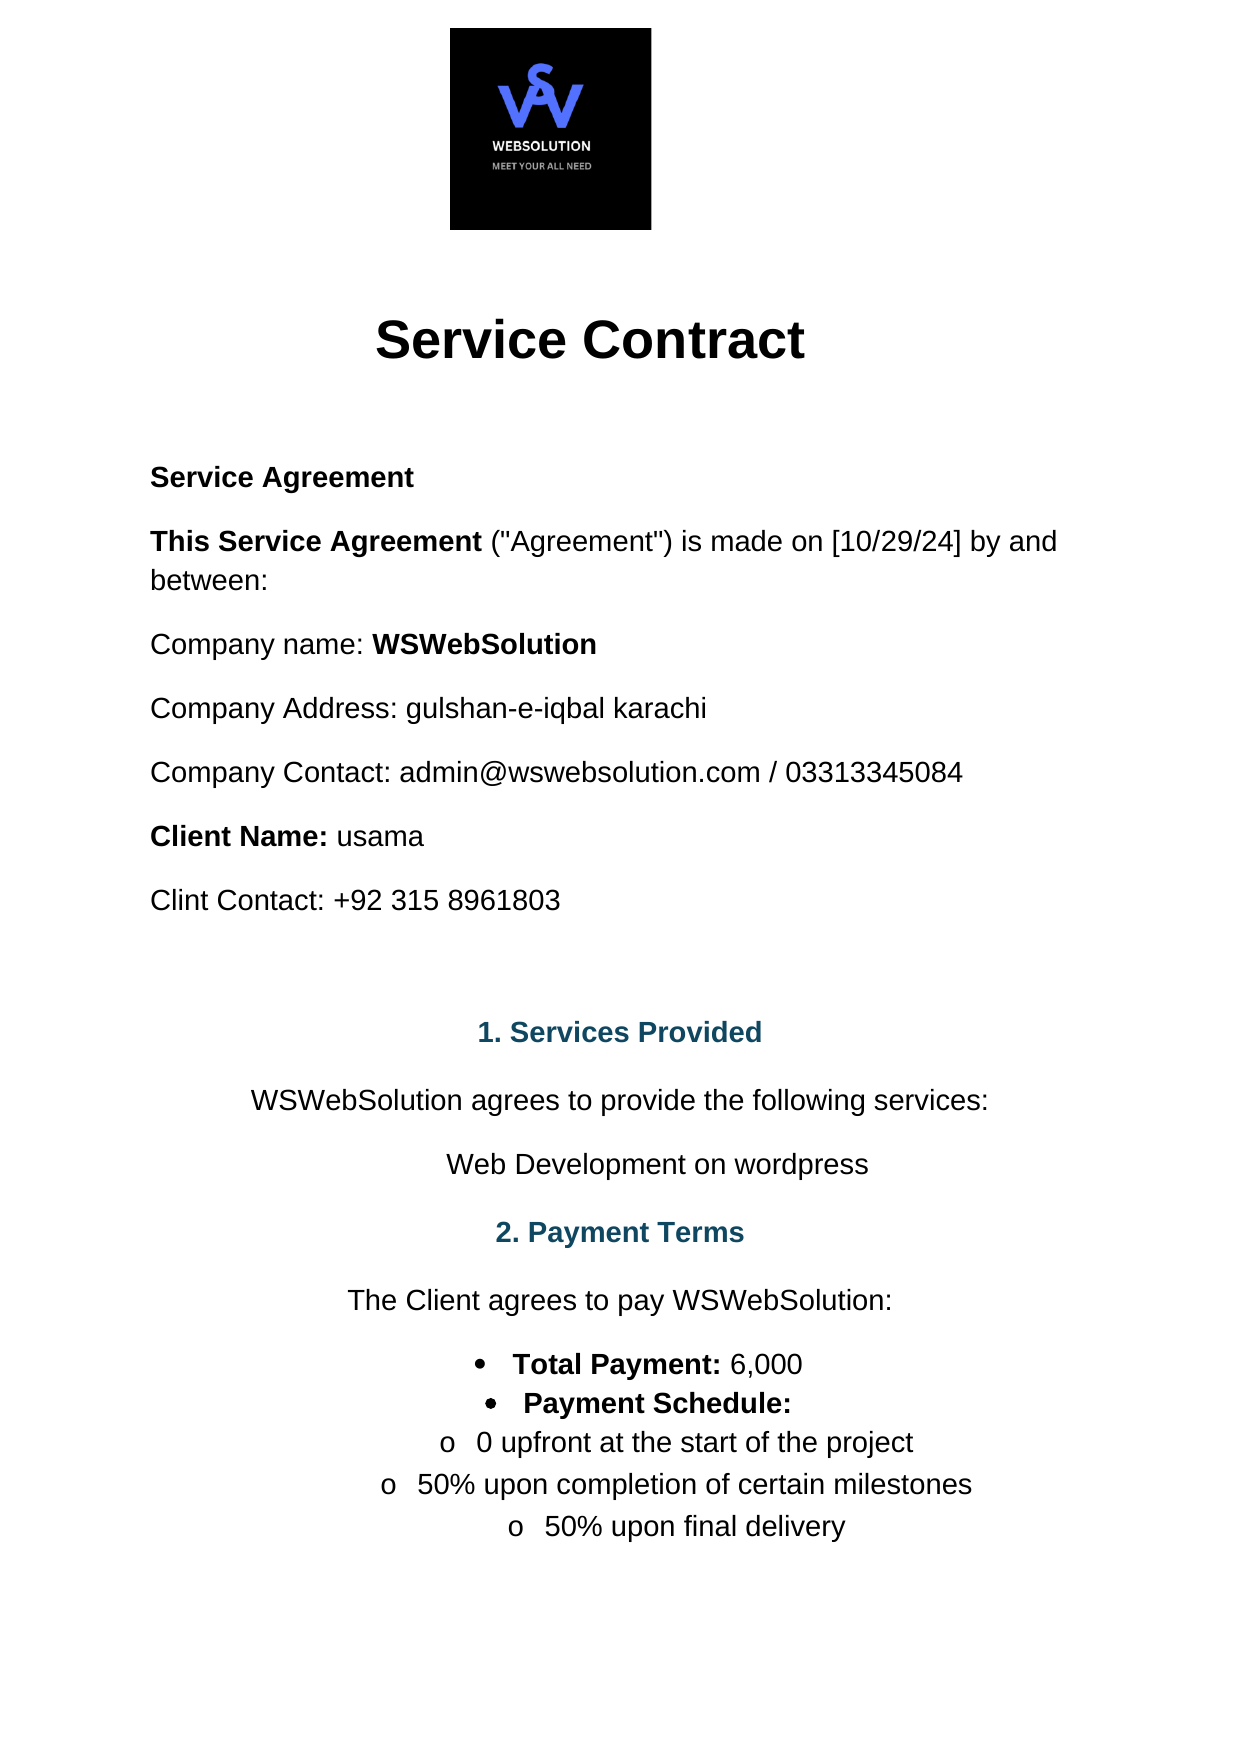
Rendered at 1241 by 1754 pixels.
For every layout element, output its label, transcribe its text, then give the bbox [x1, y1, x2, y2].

list Web Development on wordpress [225, 1147, 1090, 1181]
text This Service Agreement ("Agreement") is made on [10/29/24] by and between: [150, 524, 1090, 597]
list 50% upon final delivery [262, 1509, 1090, 1545]
list 50% upon completion of certain milestones [262, 1467, 1090, 1503]
text Company Contact: admin@wswebsolution.com / 03313345084 [150, 755, 1090, 788]
text Service Contract [375, 308, 1090, 370]
text Company name: WSWebSolution [150, 627, 1090, 661]
picture [450, 28, 652, 230]
list Total Payment: 6,000 [187, 1347, 1090, 1381]
subtitle 2. Payment Terms [150, 1215, 1090, 1249]
text The Client agrees to pay WSWebSolution: [150, 1283, 1090, 1317]
list Payment Schedule: [187, 1386, 1090, 1420]
subtitle 1. Services Provided [150, 1015, 1090, 1049]
text Service Agreement [150, 461, 1090, 494]
list 0 upfront at the start of the project [262, 1425, 1090, 1461]
text Clint Contact: +92 315 8961803 [150, 882, 1090, 916]
text Company Address: gulshan-e-iqbal karachi [150, 691, 1090, 724]
text WSWebSolution agrees to provide the following services: [150, 1083, 1090, 1117]
text Client Name: usama [150, 819, 1090, 852]
